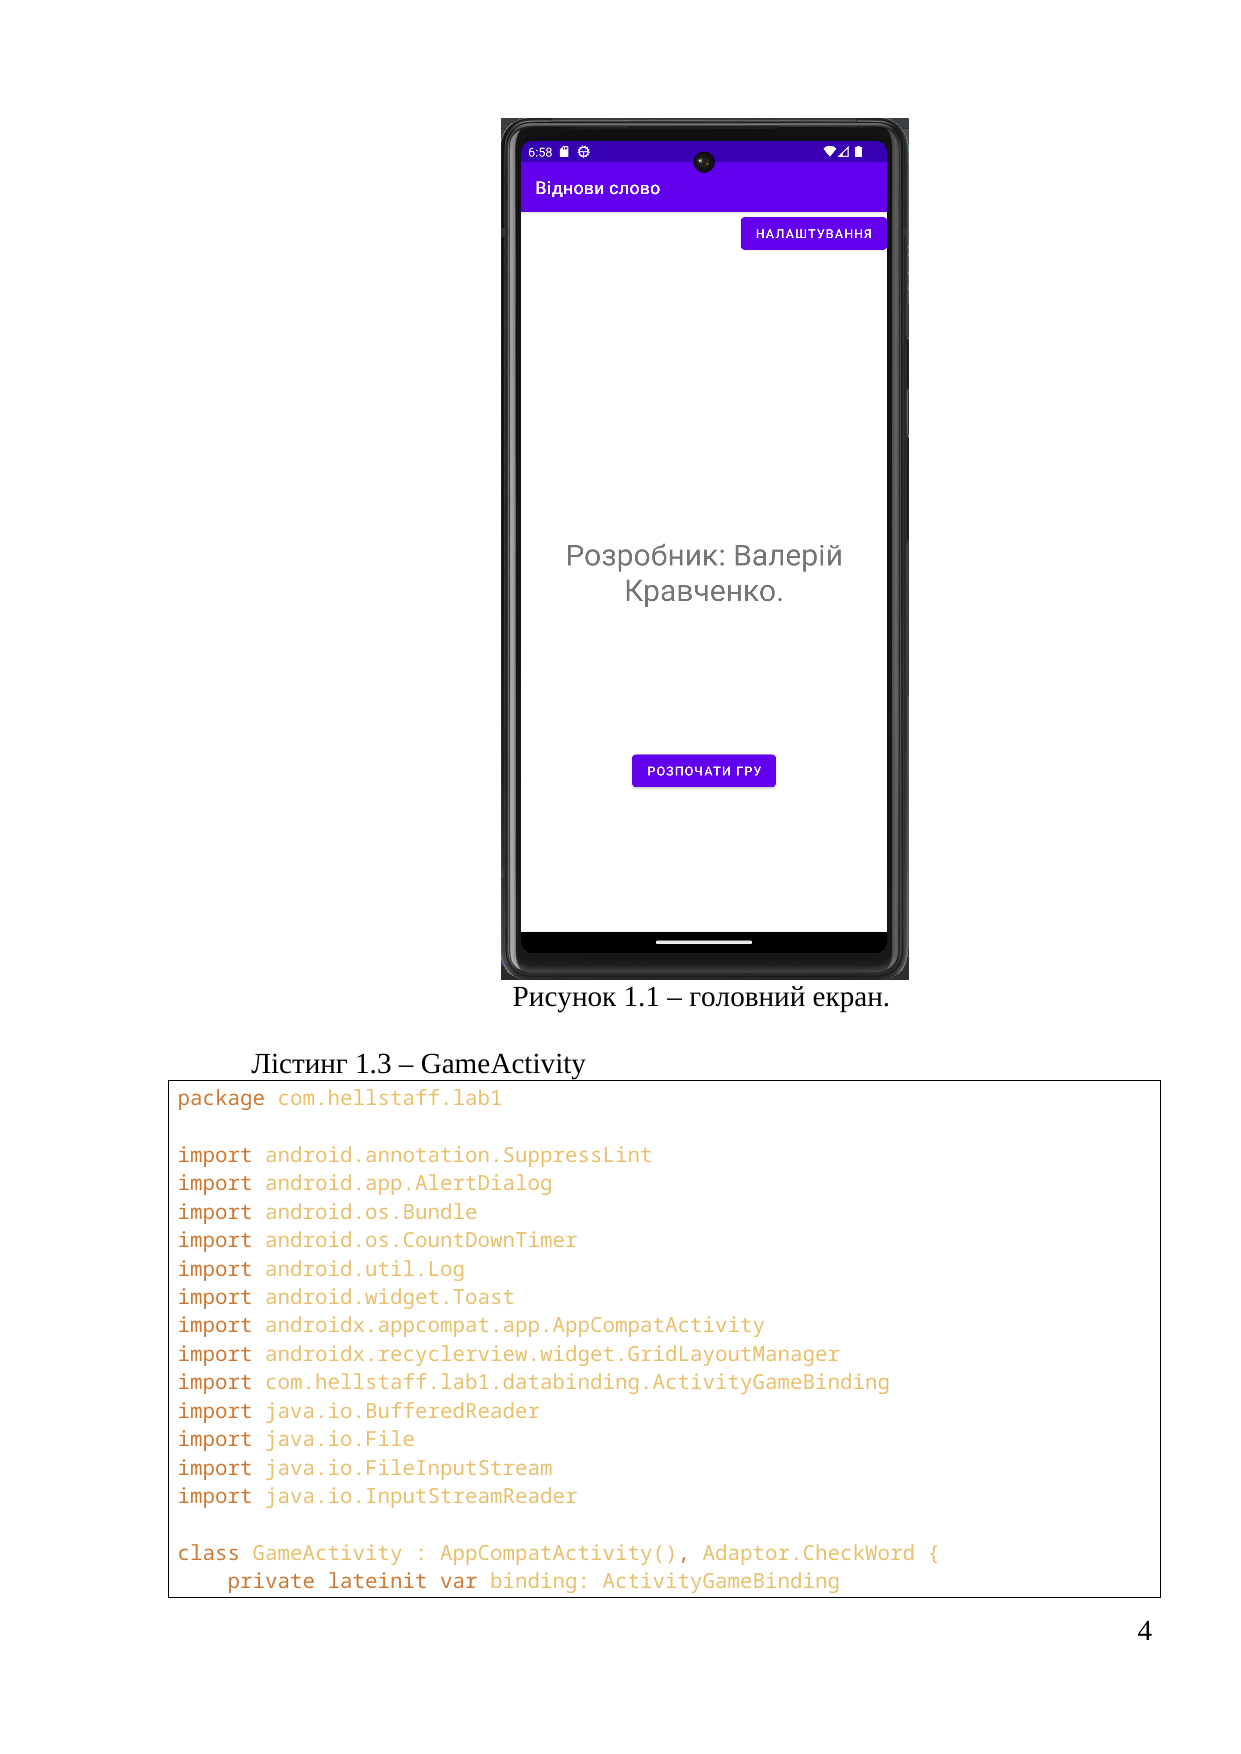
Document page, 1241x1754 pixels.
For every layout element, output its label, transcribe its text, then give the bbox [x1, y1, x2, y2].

text Лістинг 1.3 – GameActivity [177, 1046, 1152, 1080]
picture [501, 118, 909, 980]
text Рисунок 1.1 – головний екран. [177, 979, 1152, 1013]
